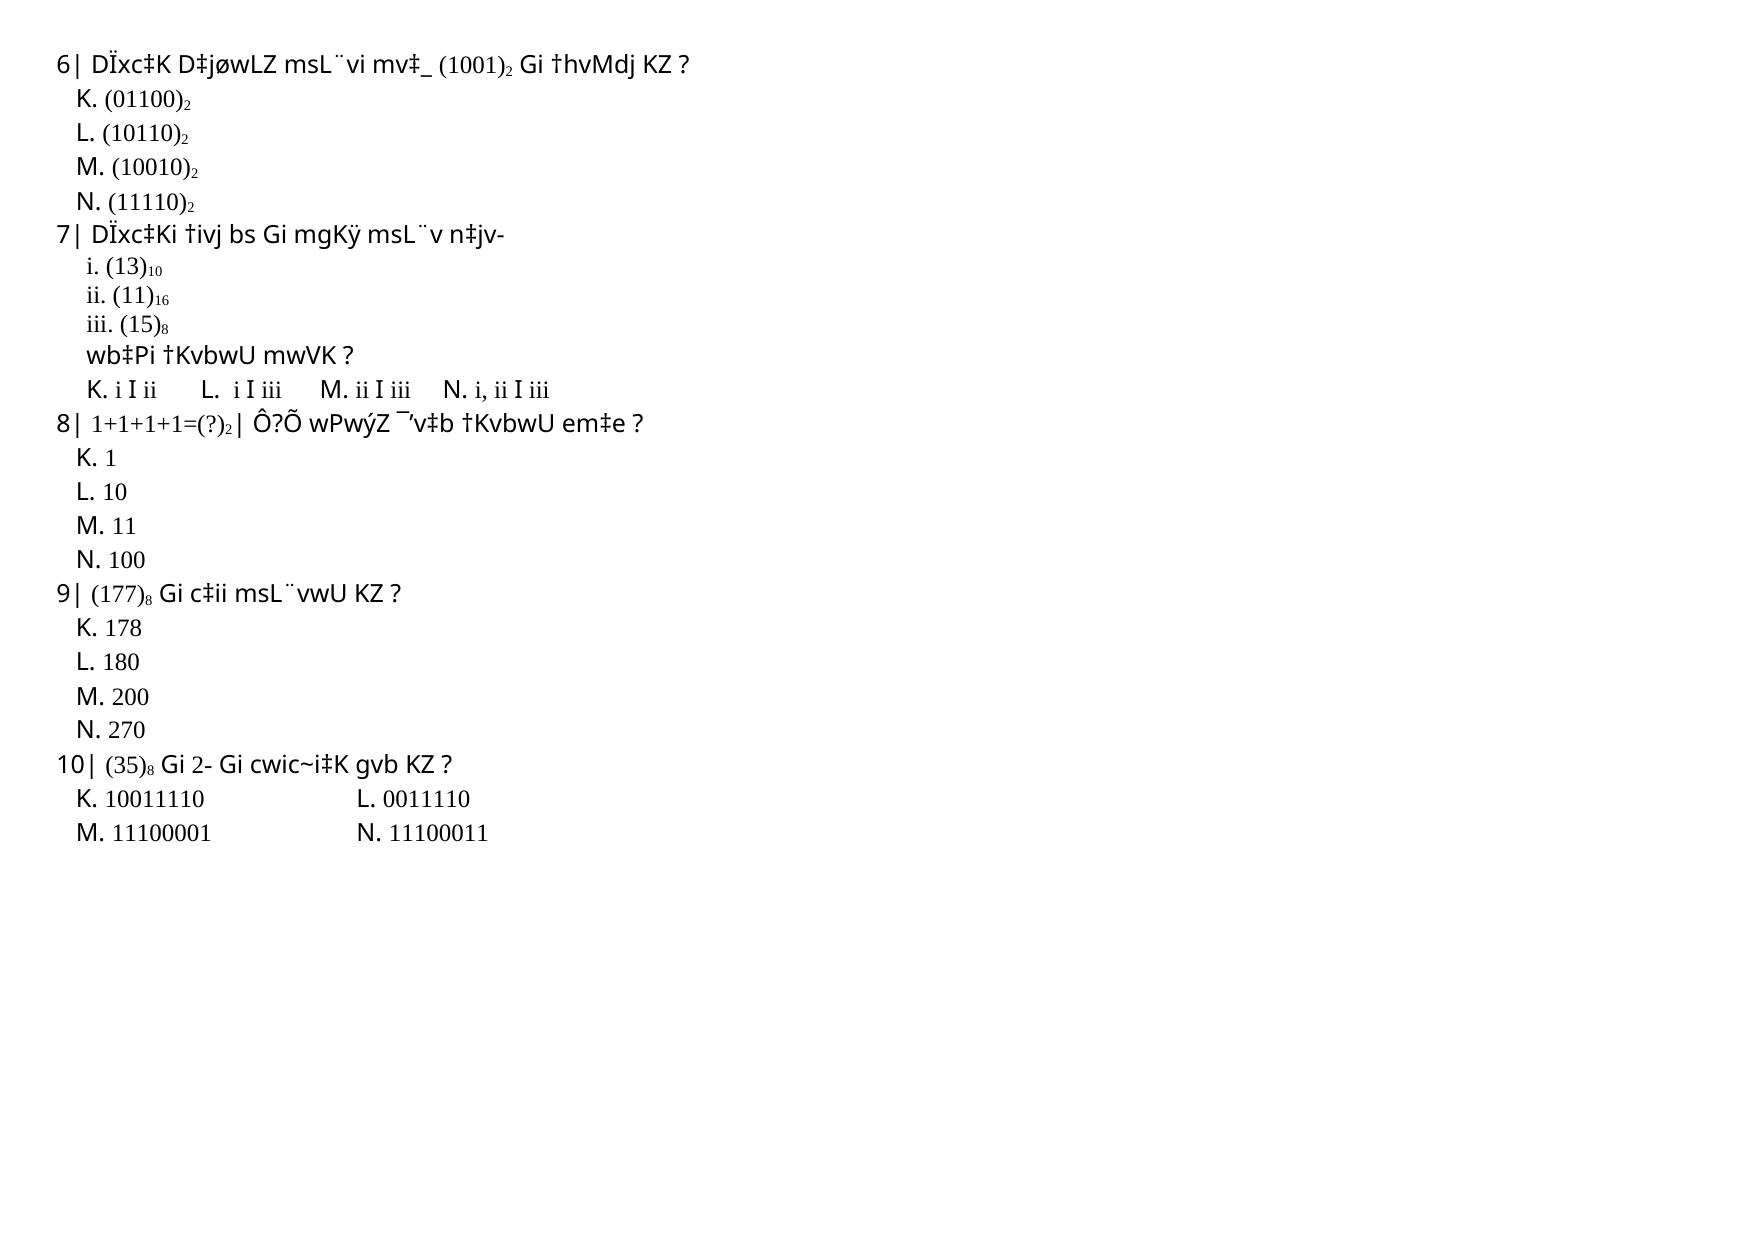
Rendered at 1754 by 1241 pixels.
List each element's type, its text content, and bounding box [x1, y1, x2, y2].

text i. (13)10 [86, 251, 825, 280]
text K. 10011110 L. 0011110 [56, 780, 825, 814]
text 8| 1+1+1+1=(?)2| Ô?Õ wPwýZ ¯’v‡b †KvbwU em‡e ? [56, 406, 825, 440]
text N. 100 [56, 542, 825, 576]
text L. 10 [56, 474, 825, 508]
text N. (11110)2 [56, 183, 825, 217]
text M. 200 [56, 678, 825, 712]
text iii. (15)8 [86, 309, 825, 337]
text 10| (35)8 Gi 2- Gi cwic~i‡K gvb KZ ? [56, 746, 825, 780]
text 9| (177)8 Gi c‡ii msL¨vwU KZ ? [56, 576, 825, 610]
text ii. (11)16 [86, 280, 825, 309]
text M. (10010)2 [56, 149, 825, 183]
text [56, 47, 825, 81]
text M. 11 [56, 508, 825, 542]
text N. 270 [56, 712, 825, 746]
text K. 1 [56, 440, 825, 474]
text K. (01100)2 [56, 81, 825, 115]
text L. 180 [56, 644, 825, 678]
text L. (10110)2 [56, 115, 825, 149]
text M. 11100001 N. 11100011 [56, 814, 825, 848]
text K. i I ii L. i I iii M. ii I iii N. i, ii I iii [86, 372, 825, 406]
text wb‡Pi †KvbwU mwVK ? [86, 337, 825, 372]
text 7| DÏxc‡Ki †ivj bs Gi mgKÿ msL¨v n‡jv- [56, 217, 825, 251]
text K. 178 [56, 610, 825, 644]
